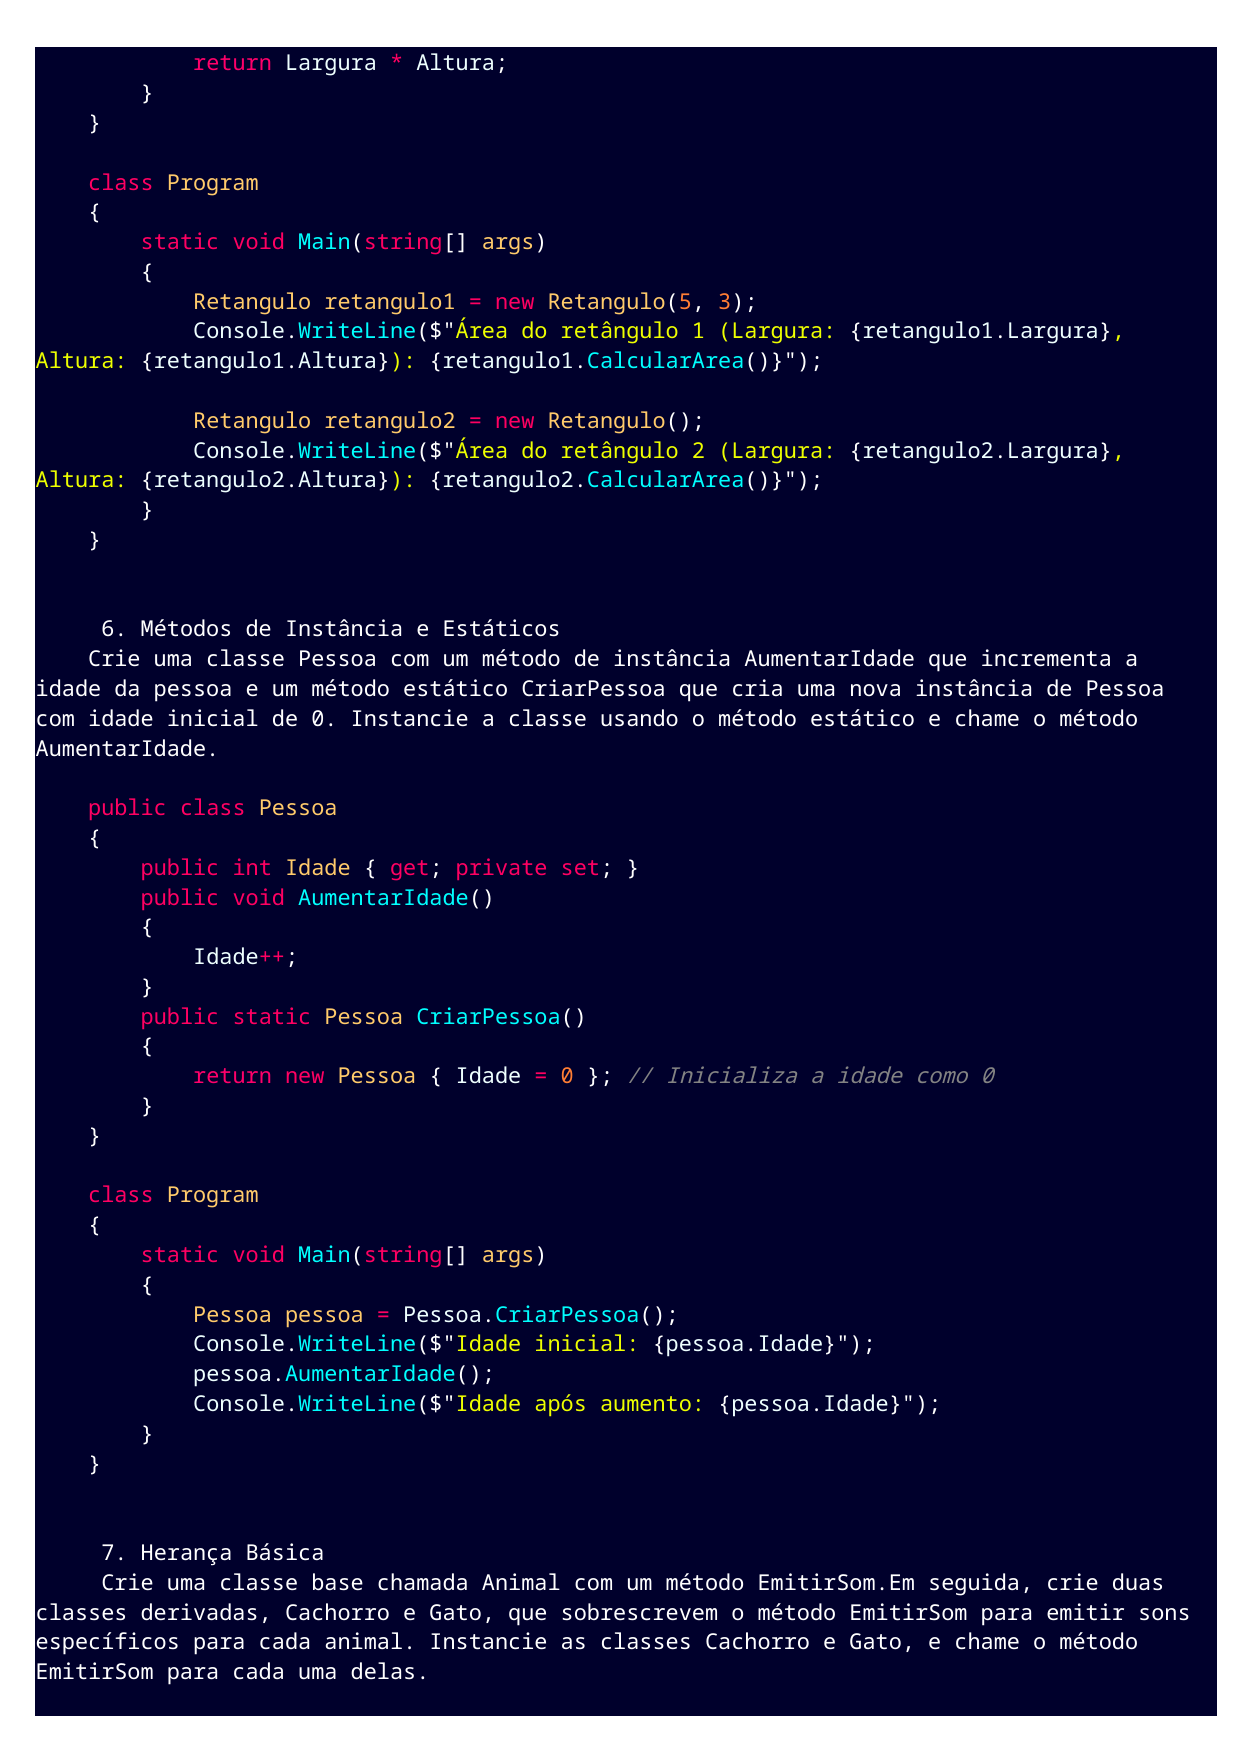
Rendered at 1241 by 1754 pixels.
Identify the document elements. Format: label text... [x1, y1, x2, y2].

text Console.WriteLine($"Idade após aumento: {pessoa.Idade}"); [35, 1388, 1217, 1418]
text { [35, 822, 1217, 852]
text Crie uma classe Pessoa com um método de instância AumentarIdade que incrementa a idade da pessoa e um método estático CriarPessoa que cria uma nova instância de Pessoa com idade inicial de 0. Instancie a classe usando o método estático e chame o método AumentarIdade. [35, 643, 1217, 762]
text { [35, 256, 1217, 286]
text public int Idade { get; private set; } [35, 852, 1217, 881]
text } [35, 971, 1217, 1001]
text } [35, 107, 1217, 137]
text { [35, 911, 1217, 941]
text public static Pessoa CriarPessoa() [35, 1001, 1217, 1030]
text class Program [35, 166, 1217, 196]
text } [35, 77, 1217, 107]
text Console.WriteLine($"Idade inicial: {pessoa.Idade}"); [35, 1328, 1217, 1358]
text } [35, 1418, 1217, 1447]
text { [35, 196, 1217, 226]
text { [35, 1030, 1217, 1060]
text 7. Herança Básica [35, 1537, 1217, 1567]
text { [35, 1209, 1217, 1239]
text Pessoa pessoa = Pessoa.CriarPessoa(); [35, 1298, 1217, 1328]
text 6. Métodos de Instância e Estáticos [35, 613, 1217, 643]
text Console.WriteLine($"Área do retângulo 2 (Largura: {retangulo2.Largura}, Altura: {retangulo2.Altura}): {retangulo2.CalcularArea()}"); [35, 434, 1217, 494]
text Crie uma classe base chamada Animal com um método EmitirSom.Em seguida, crie duas classes derivadas, Cachorro e Gato, que sobrescrevem o método EmitirSom para emitir sons específicos para cada animal. Instancie as classes Cachorro e Gato, e chame o método EmitirSom para cada uma delas. [35, 1567, 1217, 1686]
text static void Main(string[] args) [35, 1239, 1217, 1269]
text public class Pessoa [35, 792, 1217, 822]
text pessoa.AumentarIdade(); [35, 1358, 1217, 1388]
text } [35, 1447, 1217, 1477]
text Retangulo retangulo2 = new Retangulo(); [35, 405, 1217, 434]
text Idade++; [35, 941, 1217, 971]
text Retangulo retangulo1 = new Retangulo(5, 3); [35, 286, 1217, 315]
text } [35, 524, 1217, 554]
text static void Main(string[] args) [35, 226, 1217, 256]
text } [35, 1120, 1217, 1149]
text } [35, 1090, 1217, 1120]
text return Largura * Altura; [35, 47, 1217, 77]
text public void AumentarIdade() [35, 881, 1217, 911]
text Console.WriteLine($"Área do retângulo 1 (Largura: {retangulo1.Largura}, Altura: {retangulo1.Altura}): {retangulo1.CalcularArea()}"); [35, 315, 1217, 375]
text class Program [35, 1179, 1217, 1209]
text return new Pessoa { Idade = 0 }; // Inicializa a idade como 0 [35, 1060, 1217, 1090]
text } [35, 494, 1217, 524]
text { [35, 1269, 1217, 1298]
